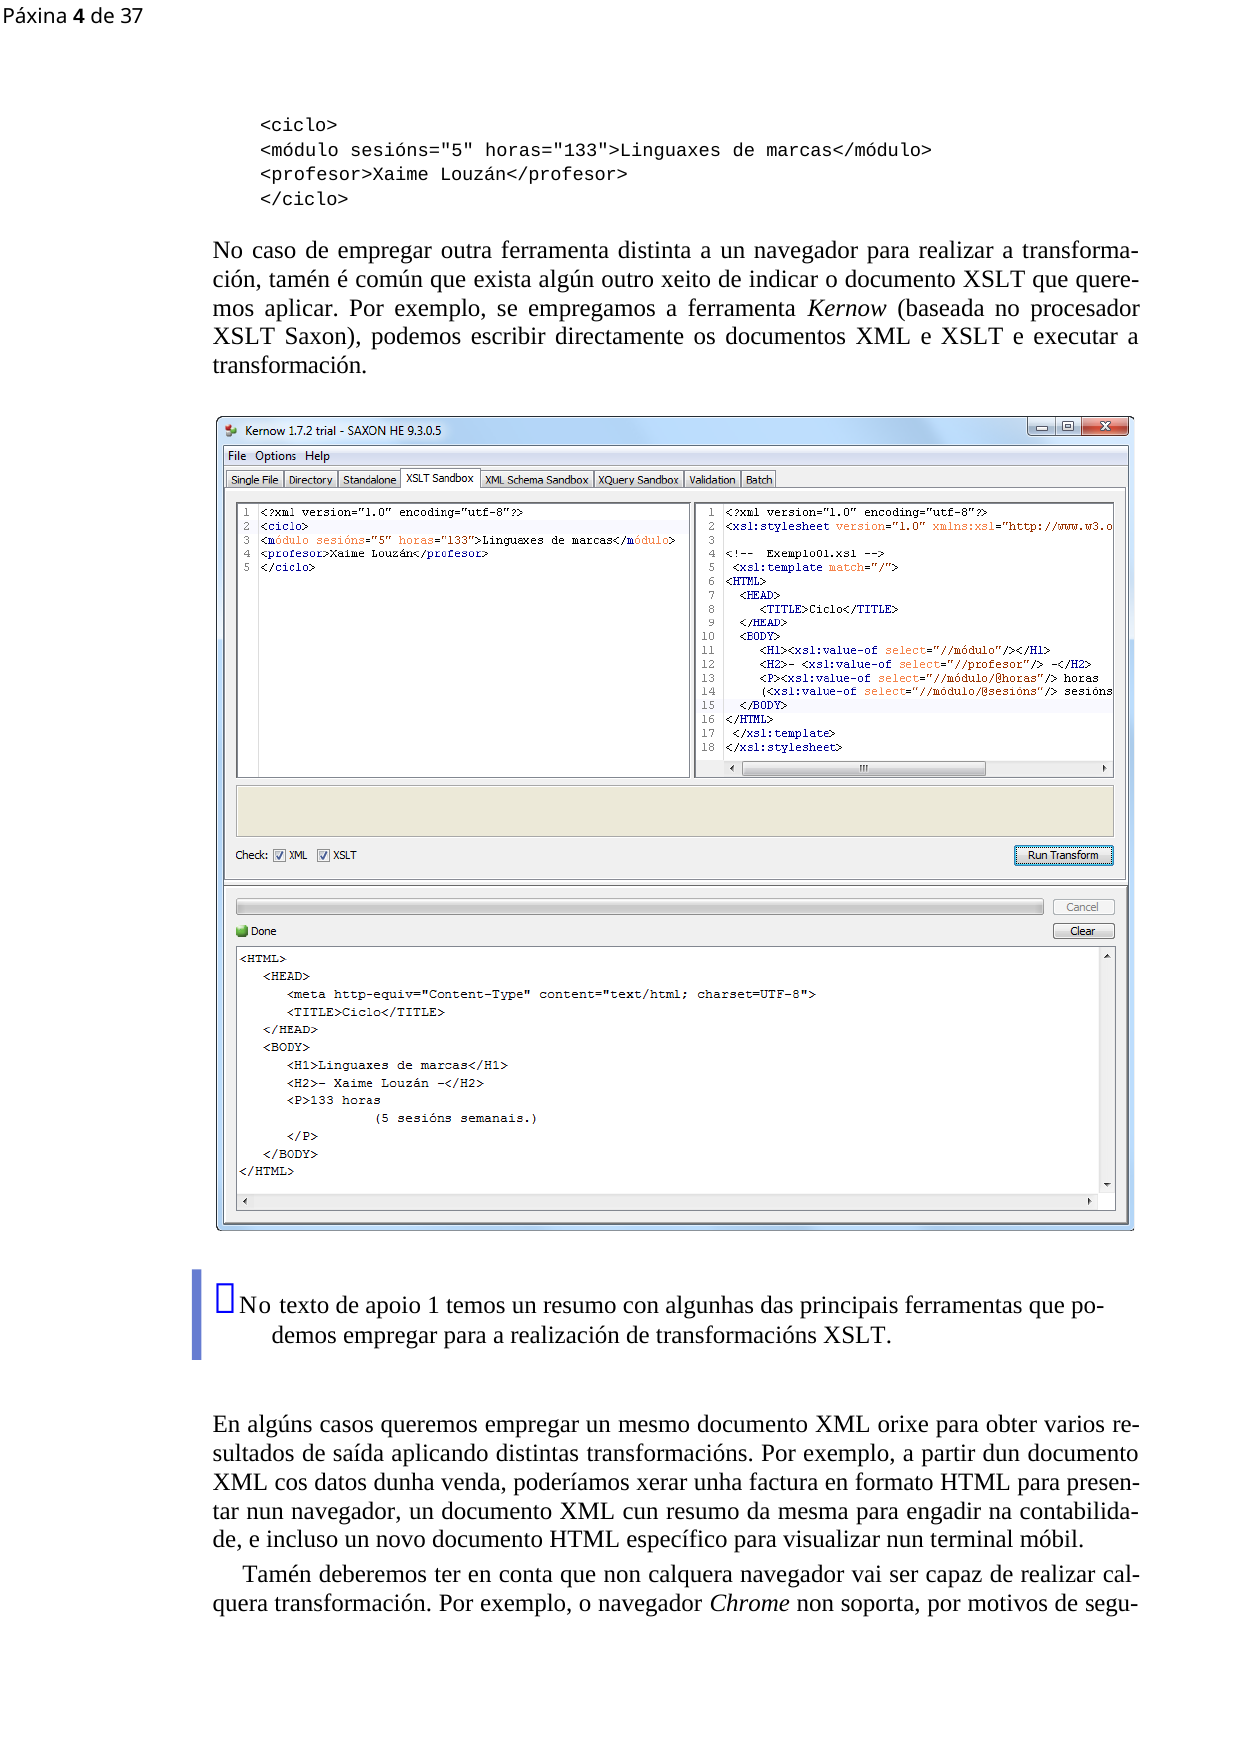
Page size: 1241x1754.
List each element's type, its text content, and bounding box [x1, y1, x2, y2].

text No texto de apoio 1 temos un resumo con algunhas das principais ferramentas que po- demos empregar para a realización de transformacións XSLT. [212, 1273, 1152, 1349]
text <módulo sesións="5" horas="133">Linguaxes de marcas</módulo> [260, 141, 1152, 162]
text <profesor>Xaime Louzán</profesor> [260, 165, 1152, 186]
text No caso de empregar outra ferramenta distinta a un navegador para realizar a transforma- ción, tamén é común que exista algún outro xeito de indicar o documento XSLT que quere- mos aplicar. Por exemplo, se empregamos a ferramenta Kernow (baseada no procesador XSLT Saxon), podemos escribir directamente os documentos XML e XSLT e executar a transformación. [212, 235, 1140, 379]
text </ciclo> [260, 190, 1152, 211]
text Tamén deberemos ter en conta que non calquera navegador vai ser capaz de realizar cal- quera transformación. Por exemplo, o navegador Chrome non soporta, por motivos de segu- [212, 1559, 1141, 1617]
picture [216, 416, 1135, 1231]
text <ciclo> [260, 116, 1152, 137]
text En algúns casos queremos empregar un mesmo documento XML orixe para obter varios re- sultados de saída aplicando distintas transformacións. Por exemplo, a partir dun documento XML cos datos dunha venda, poderíamos xerar unha factura en formato HTML para presen- tar nun navegador, un documento XML cun resumo da mesma para engadir na contabilida- de, e incluso un novo documento HTML específico para visualizar nun terminal móbil. [212, 1409, 1140, 1553]
